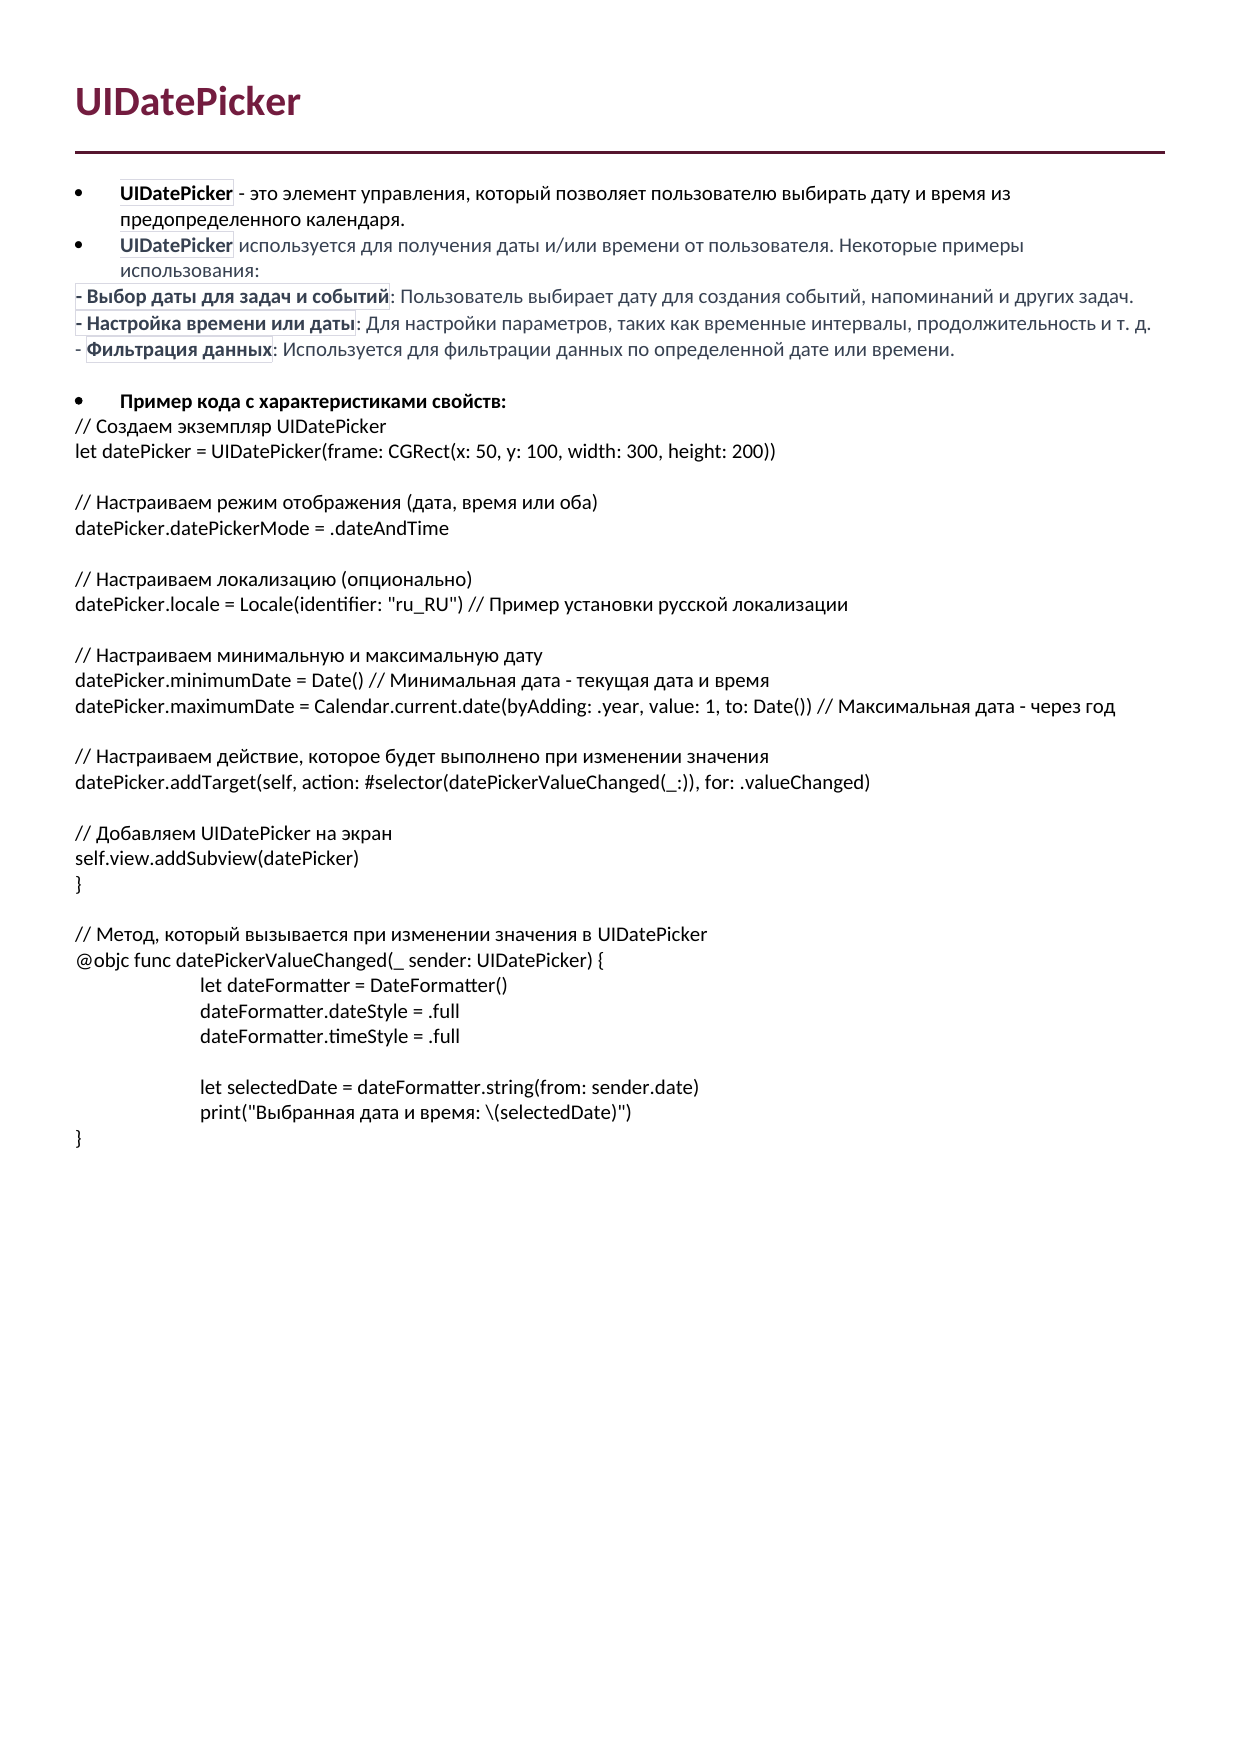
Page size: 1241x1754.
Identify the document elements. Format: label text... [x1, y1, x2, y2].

text } [75, 1125, 1165, 1150]
list UIDatePicker используется для получения даты и/или времени от пользователя. Некоторые примеры использования: [75, 231, 1165, 283]
text // Настраиваем действие, которое будет выполнено при изменении значения [75, 744, 1165, 769]
text dateFormatter.timeStyle = .full [75, 1023, 1165, 1049]
text datePicker.maximumDate = Calendar.current.date(byAdding: .year, value: 1, to: Date()) // Максимальная дата - через год [75, 693, 1165, 718]
text datePicker.locale = Locale(identifier: "ru_RU") // Пример установки русской локализации [75, 591, 1165, 617]
text dateFormatter.dateStyle = .full [75, 998, 1165, 1023]
text datePicker.minimumDate = Date() // Минимальная дата - текущая дата и время [75, 667, 1165, 693]
text // Метод, который вызывается при изменении значения в UIDatePicker [75, 922, 1165, 947]
text let selectedDate = dateFormatter.string(from: sender.date) [75, 1074, 1165, 1099]
list - Настройка времени или даты: Для настройки параметров, таких как временные интервалы, продолжительность и т. д. [356, 309, 1165, 336]
subtitle UIDatePicker [75, 75, 1165, 151]
text datePicker.addTarget(self, action: #selector(datePickerValueChanged(_:)), for: .valueChanged) [75, 769, 1165, 794]
list - Выбор даты для задач и событий: Пользователь выбирает дату для создания событий, напоминаний и других задач. [76, 284, 389, 309]
text } [75, 871, 1165, 896]
text let dateFormatter = DateFormatter() [75, 972, 1165, 998]
text // Создаем экземпляр UIDatePicker [75, 413, 1165, 439]
text // Настраиваем режим отображения (дата, время или оба) [75, 489, 1165, 515]
text // Настраиваем минимальную и максимальную дату [75, 642, 1165, 667]
text print("Выбранная дата и время: \(selectedDate)") [75, 1099, 1165, 1125]
list - Выбор даты для задач и событий: Пользователь выбирает дату для создания событий, напоминаний и других задач. [390, 283, 1165, 309]
text datePicker.datePickerMode = .dateAndTime [75, 515, 1165, 540]
list Пример кода с характеристиками свойств: [75, 388, 1165, 413]
text // Настраиваем локализацию (опционально) [75, 566, 1165, 591]
text let datePicker = UIDatePicker(frame: CGRect(x: 50, y: 100, width: 300, height: 200)) [75, 439, 1165, 464]
text self.view.addSubview(datePicker) [75, 845, 1165, 871]
text @objc func datePickerValueChanged(_ sender: UIDatePicker) { [75, 947, 1165, 972]
text // Добавляем UIDatePicker на экран [75, 820, 1165, 845]
list UIDatePicker - это элемент управления, который позволяет пользователю выбирать дату и время из предопределенного календаря. [75, 179, 1165, 231]
list - Фильтрация данных: Используется для фильтрации данных по определенной дате или времени. [273, 336, 1165, 362]
